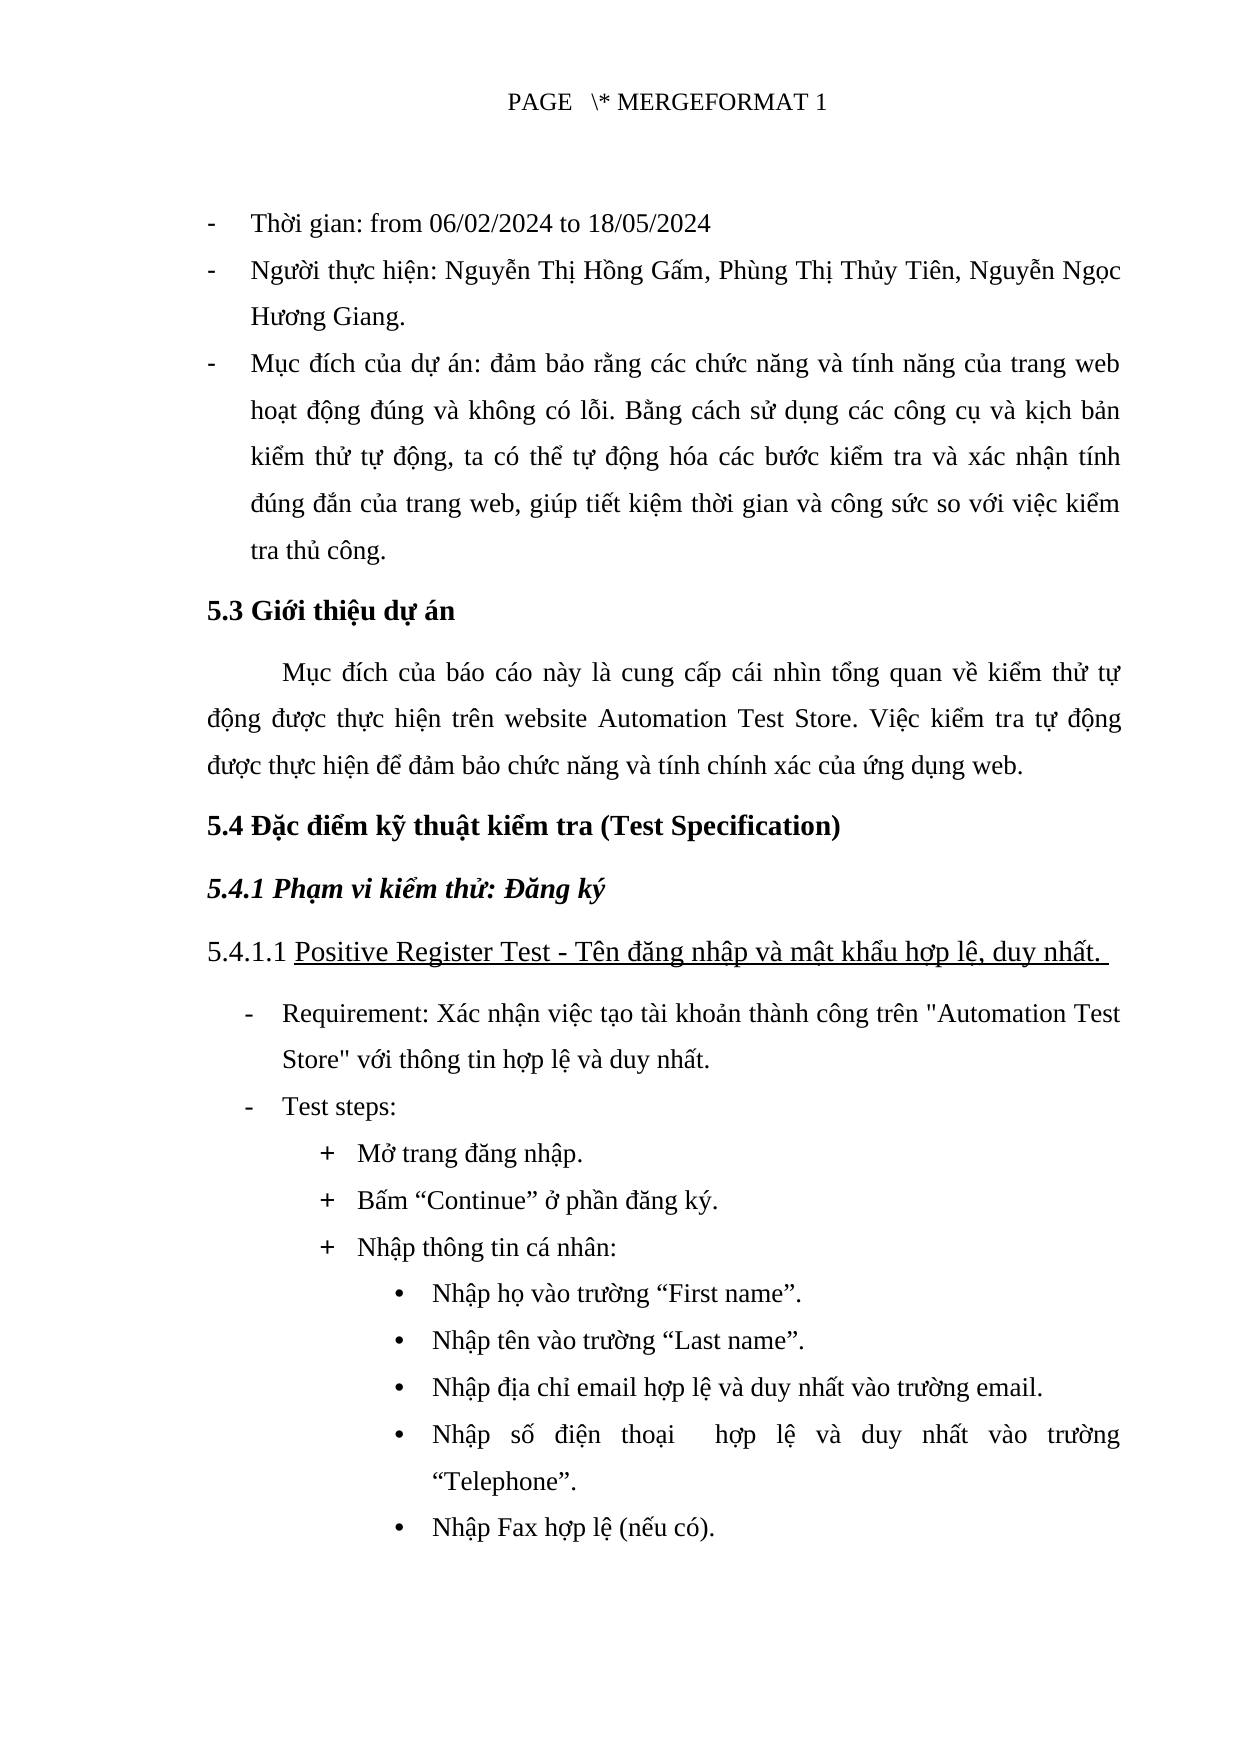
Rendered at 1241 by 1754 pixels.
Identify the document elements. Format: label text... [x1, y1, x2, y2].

subtitle Giới thiệu dự án [207, 593, 1122, 627]
list Người thực hiện: Nguyễn Thị Hồng Gấm, Phùng Thị Thủy Tiên, Nguyễn Ngọc Hương Giang. [207, 254, 1122, 332]
list Thời gian: from 06/02/2024 to 18/05/2024 [207, 207, 1122, 238]
list Nhập thông tin cá nhân: [319, 1231, 1122, 1262]
list Mở trang đăng nhập. [319, 1137, 1122, 1168]
text Mục đích của báo cáo này là cung cấp cái nhìn tổng quan về kiểm thử tự động được thực hiện trên website Automation Test Store. Việc kiểm tra tự động được thực hiện để đảm bảo chức năng và tính chính xác của ứng dụng web. [207, 656, 1122, 780]
list Test steps: [244, 1090, 1122, 1121]
list Mục đích của dự án: đảm bảo rằng các chức năng và tính năng của trang web hoạt động đúng và không có lỗi. Bằng cách sử dụng các công cụ và kịch bản kiểm thử tự động, ta có thể tự động hóa các bước kiểm tra và xác nhận tính đúng đắn của trang web, giúp tiết kiệm thời gian và công sức so với việc kiểm tra thủ công. [207, 347, 1122, 565]
list Requirement: Xác nhận việc tạo tài khoản thành công trên "Automation Test Store" với thông tin hợp lệ và duy nhất. [244, 997, 1122, 1074]
subtitle Phạm vi kiểm thử: Đăng ký [207, 871, 1122, 905]
subtitle Positive Register Test - Tên đăng nhập và mật khẩu hợp lệ, duy nhất. [207, 934, 1122, 967]
list Bấm “Continue” ở phần đăng ký. [319, 1184, 1122, 1215]
list Nhập họ vào trường “First name”. [394, 1277, 1122, 1309]
list Nhập số điện thoại hợp lệ và duy nhất vào trường “Telephone”. [394, 1418, 1122, 1496]
list Nhập tên vào trường “Last name”. [394, 1324, 1122, 1356]
subtitle Đặc điểm kỹ thuật kiểm tra (Test Specification) [207, 808, 1122, 842]
list Nhập Fax hợp lệ (nếu có). [394, 1511, 1122, 1543]
list Nhập địa chỉ email hợp lệ và duy nhất vào trường email. [394, 1371, 1122, 1402]
